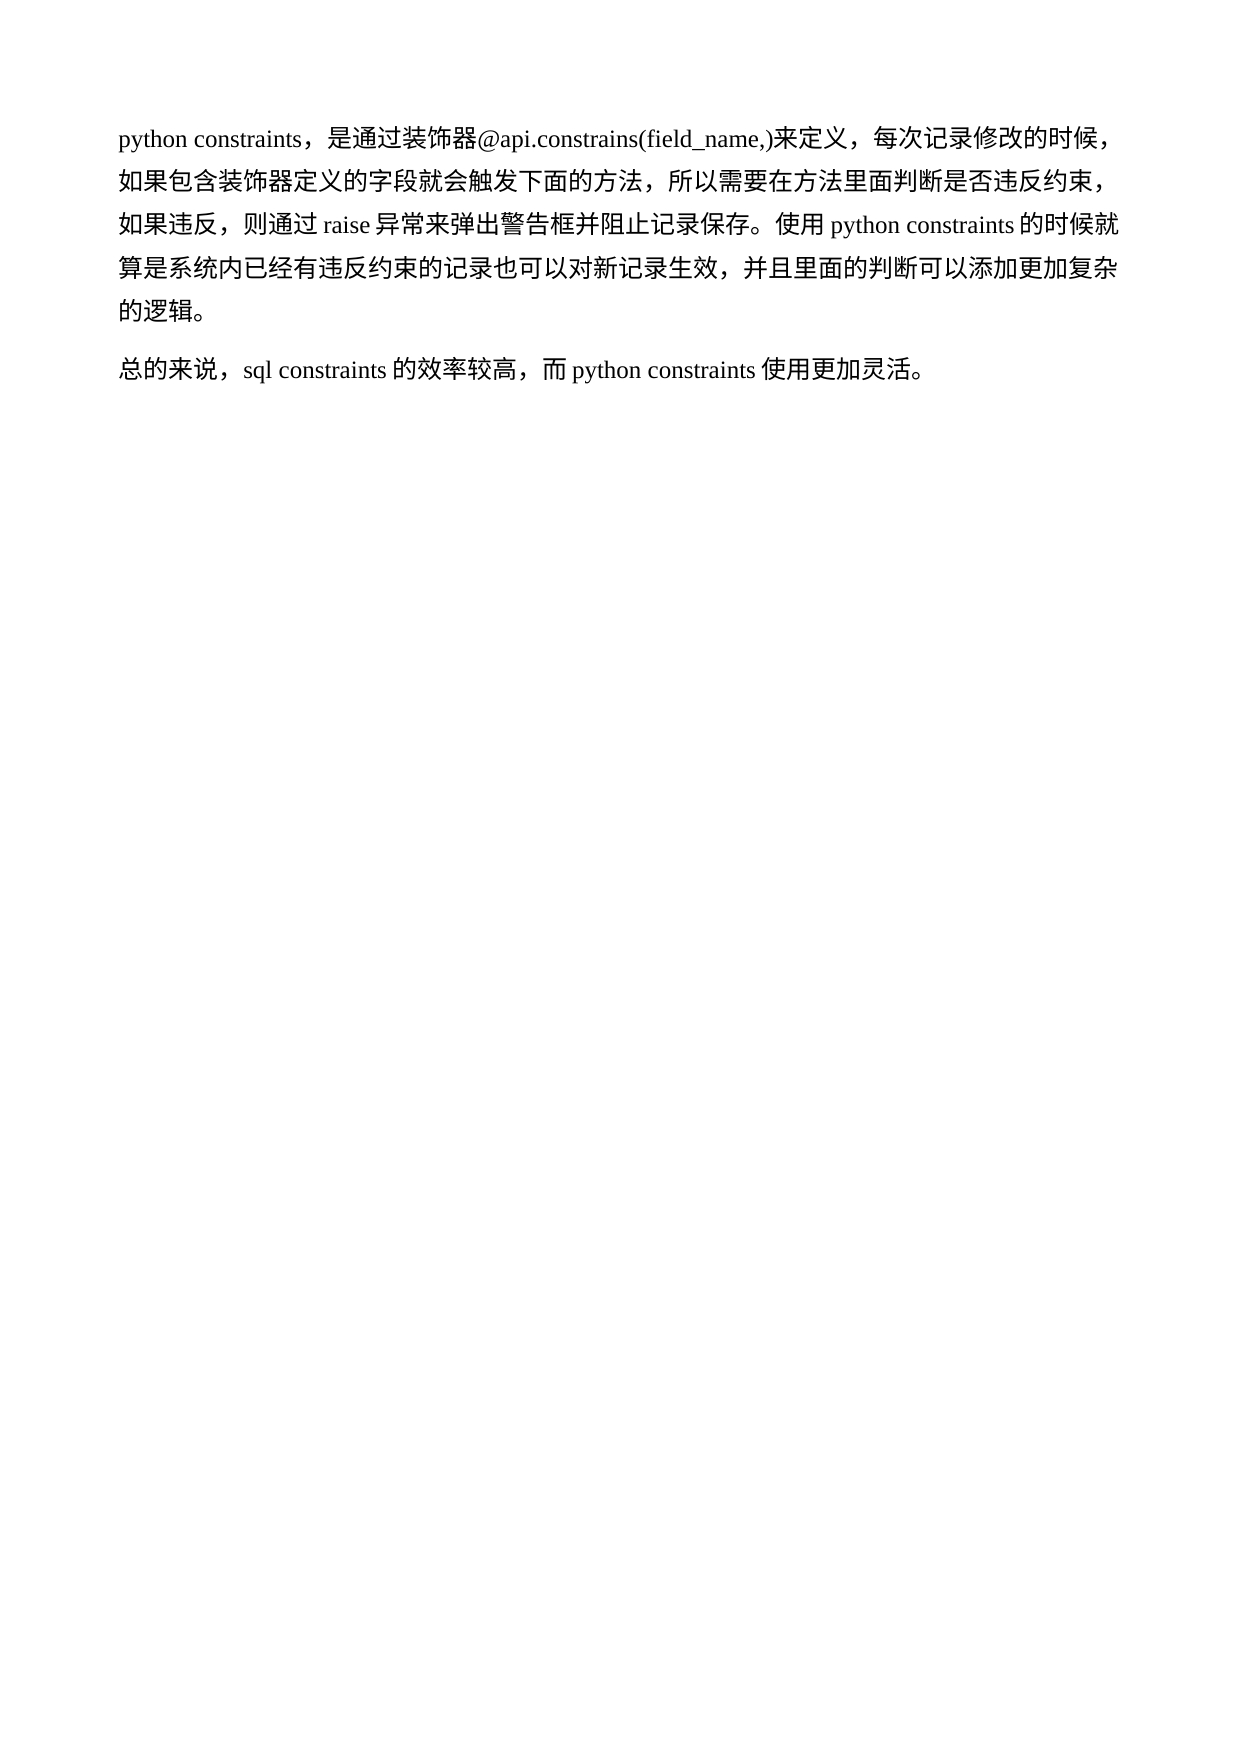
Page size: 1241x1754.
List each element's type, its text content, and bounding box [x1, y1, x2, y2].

text 总的来说，sql constraints的效率较高，而python constraints使用更加灵活。 [118, 350, 1122, 386]
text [118, 118, 1122, 328]
